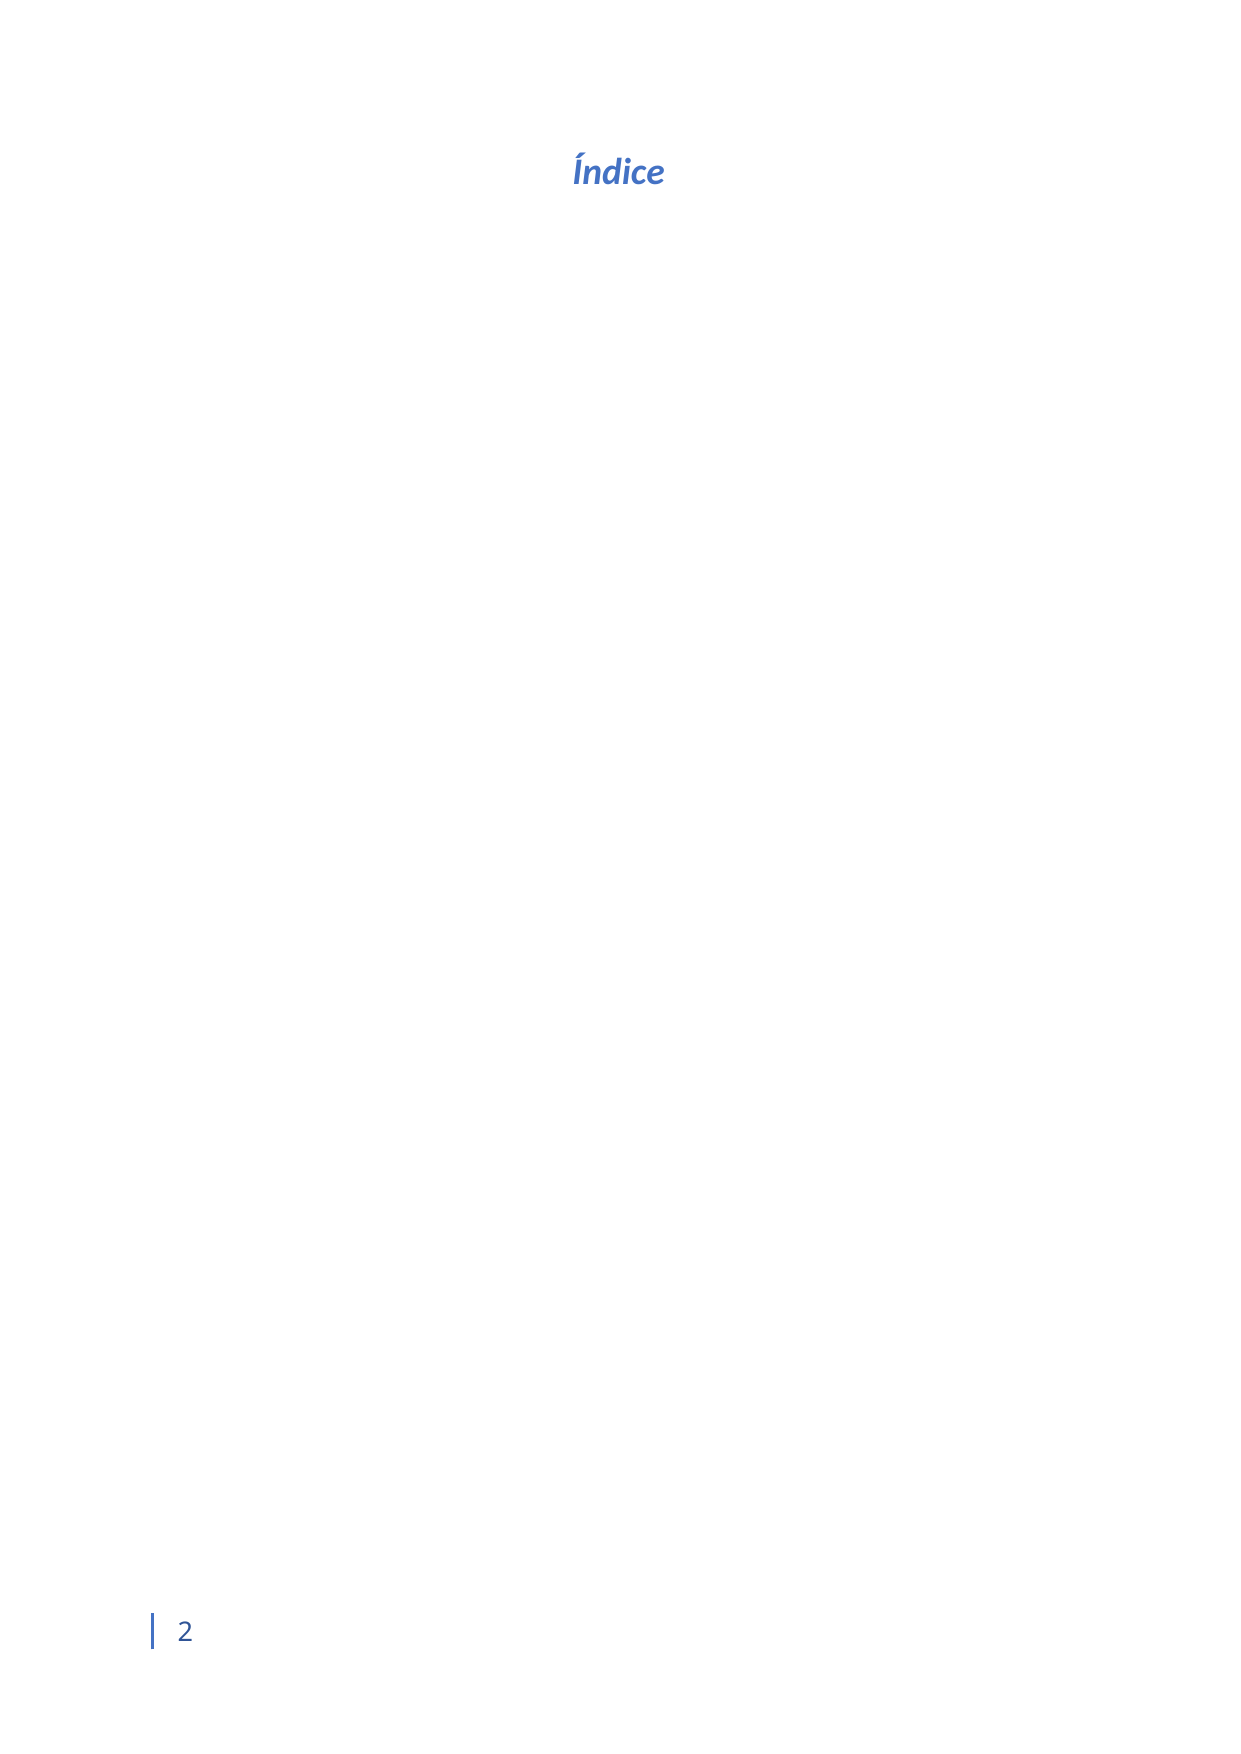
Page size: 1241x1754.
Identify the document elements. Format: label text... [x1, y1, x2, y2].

text Índice [177, 148, 1063, 193]
